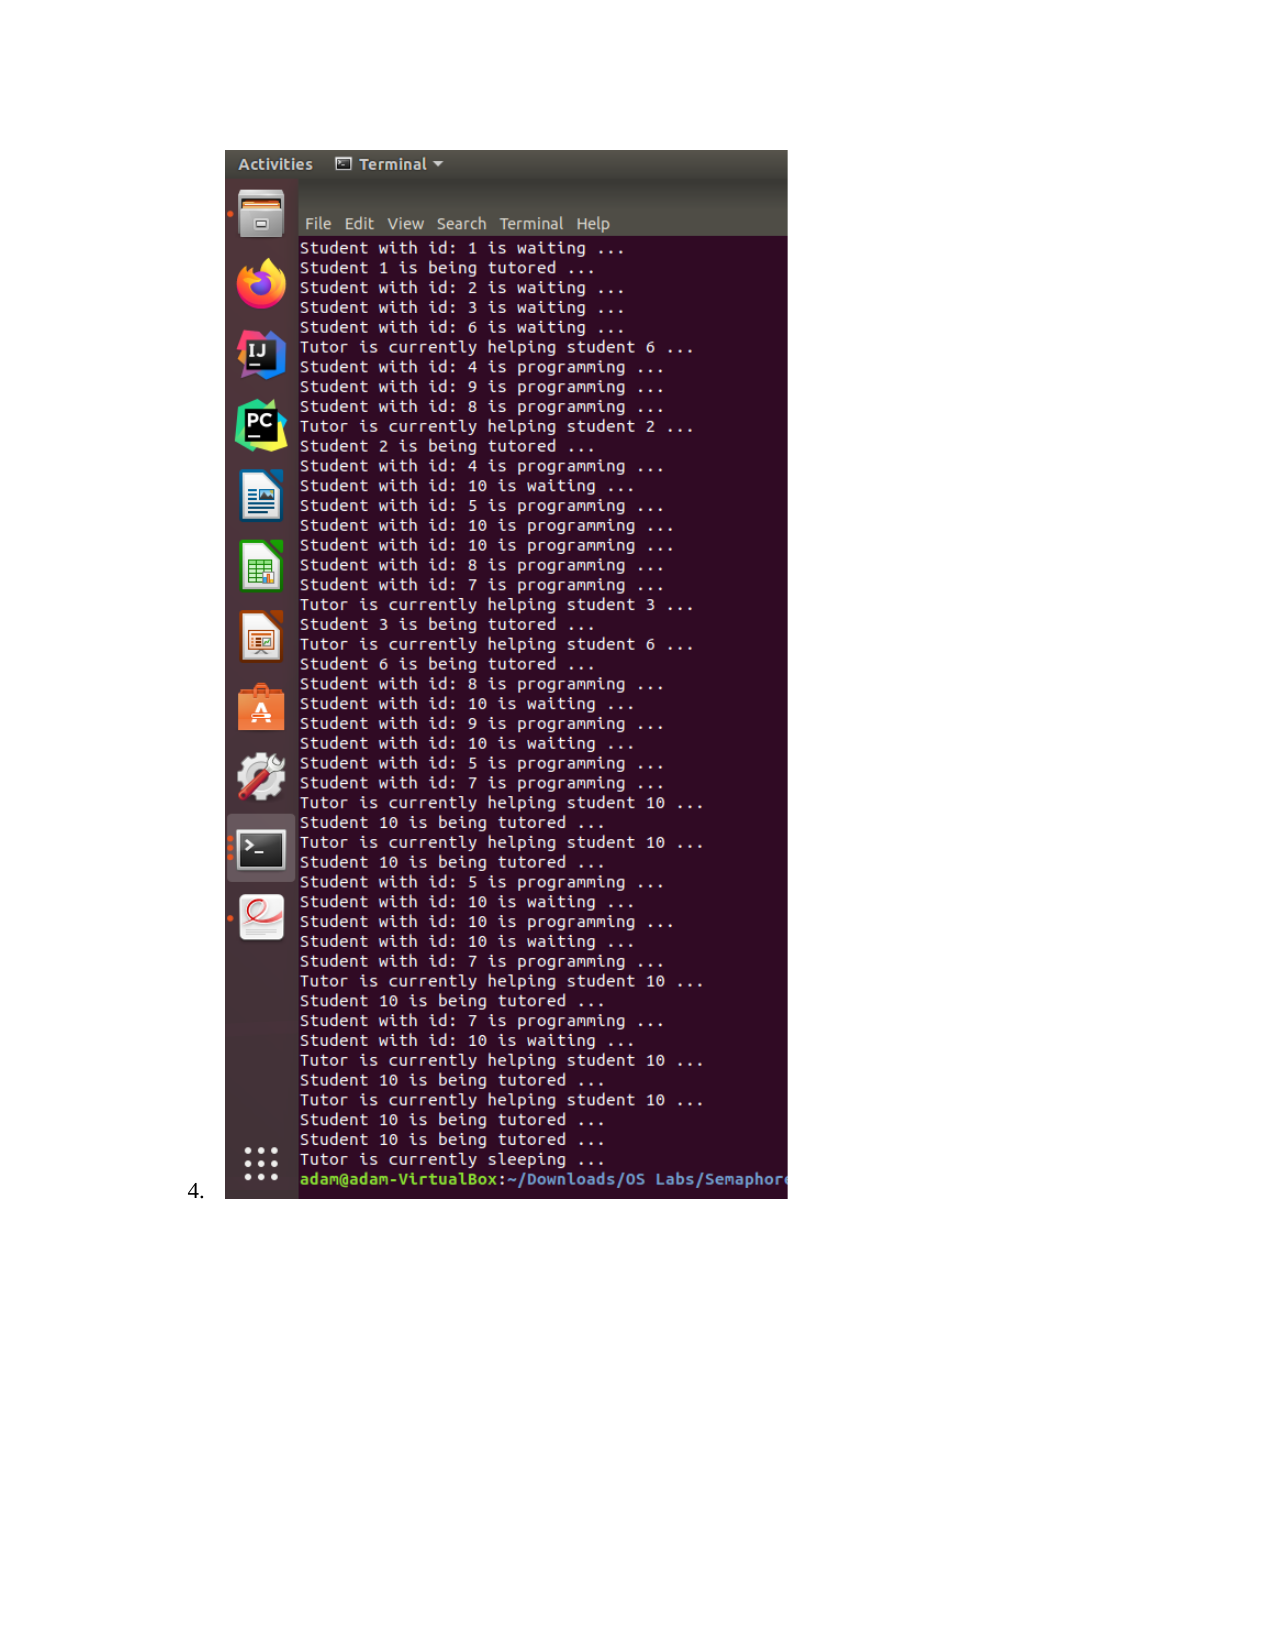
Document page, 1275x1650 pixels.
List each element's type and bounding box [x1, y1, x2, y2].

picture [225, 150, 788, 1199]
